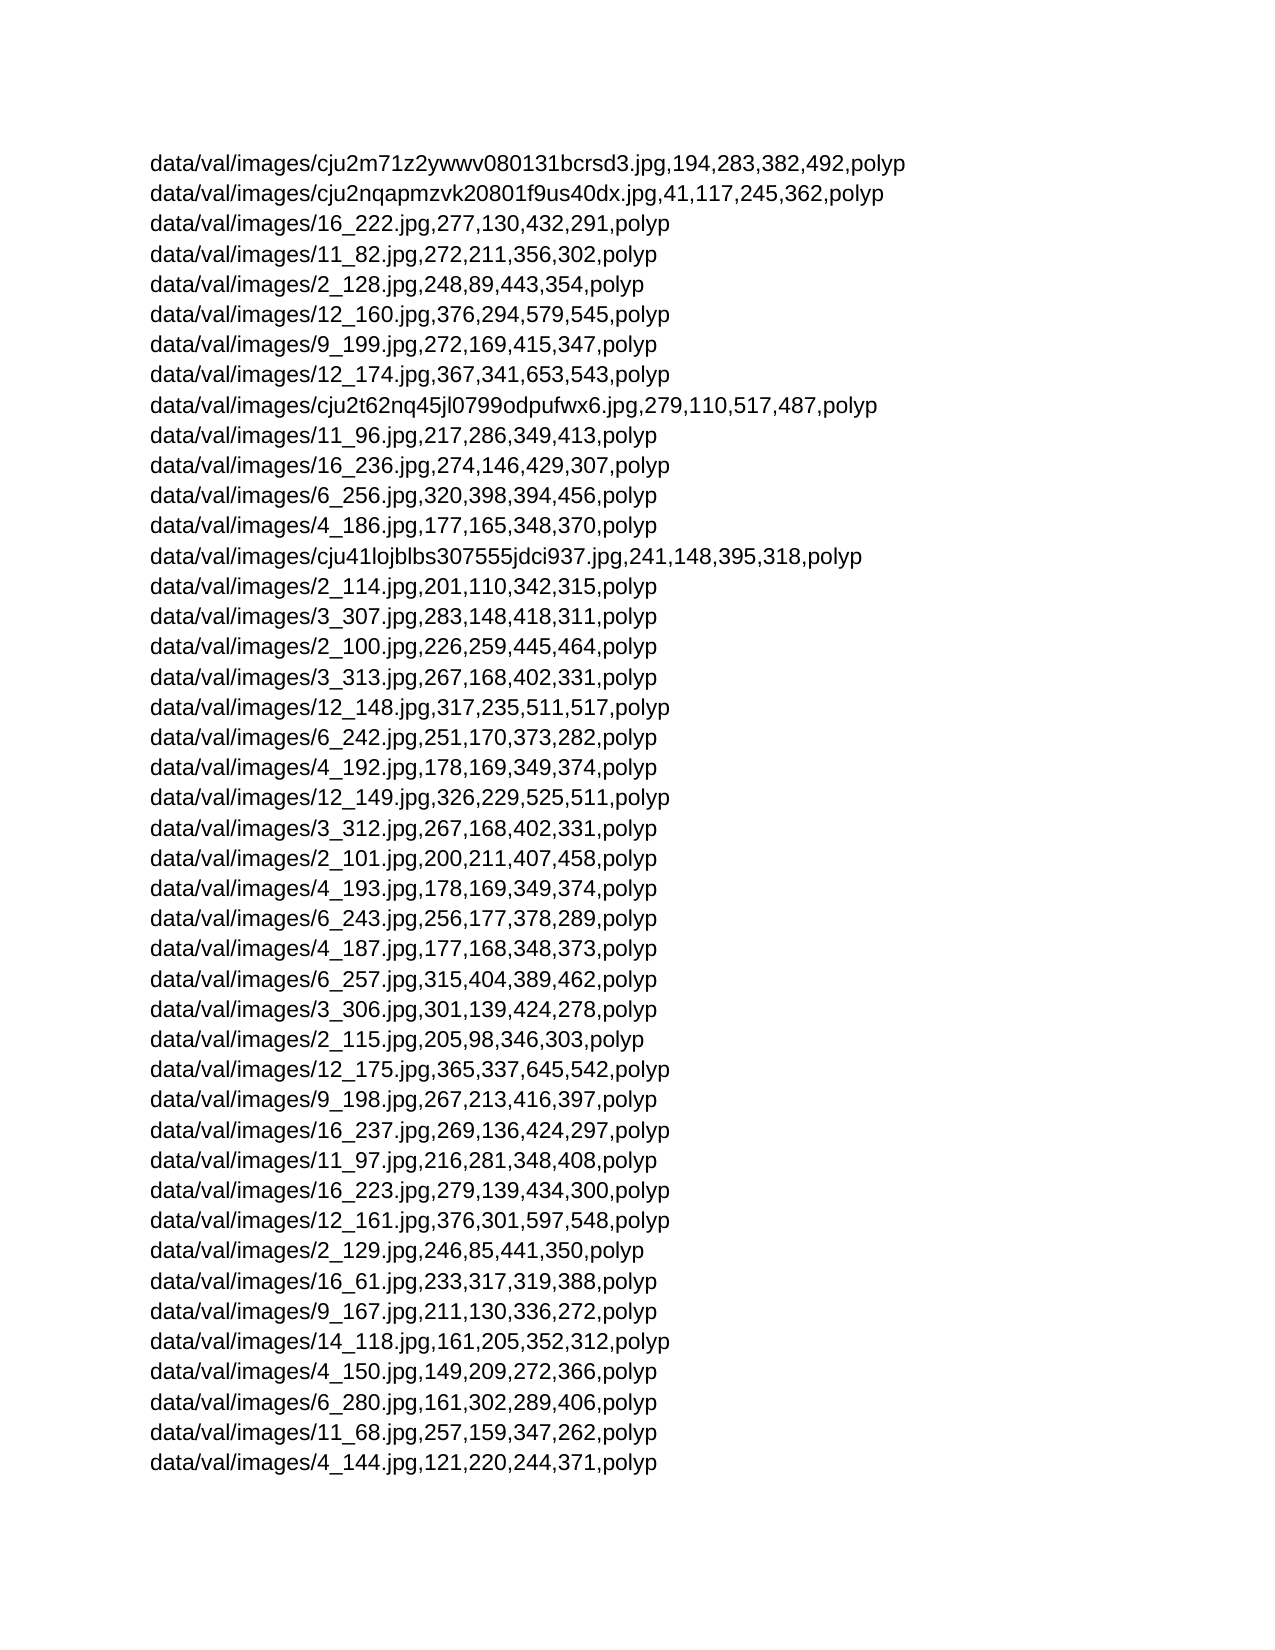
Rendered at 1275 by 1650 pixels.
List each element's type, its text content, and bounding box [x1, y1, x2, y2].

text data/val/images/16_236.jpg,274,146,429,307,polyp [150, 452, 1125, 478]
text data/val/images/11_68.jpg,257,159,347,262,polyp [150, 1419, 1125, 1445]
text data/val/images/2_100.jpg,226,259,445,464,polyp [150, 633, 1125, 660]
text data/val/images/12_148.jpg,317,235,511,517,polyp [150, 694, 1125, 720]
text data/val/images/11_82.jpg,272,211,356,302,polyp [150, 241, 1125, 267]
text data/val/images/4_144.jpg,121,220,244,371,polyp [150, 1449, 1125, 1475]
text data/val/images/4_150.jpg,149,209,272,366,polyp [150, 1358, 1125, 1385]
text data/val/images/6_242.jpg,251,170,373,282,polyp [150, 724, 1125, 750]
text data/val/images/4_186.jpg,177,165,348,370,polyp [150, 512, 1125, 539]
text data/val/images/6_280.jpg,161,302,289,406,polyp [150, 1388, 1125, 1415]
text data/val/images/3_307.jpg,283,148,418,311,polyp [150, 603, 1125, 629]
text data/val/images/4_187.jpg,177,168,348,373,polyp [150, 935, 1125, 962]
text data/val/images/3_312.jpg,267,168,402,331,polyp [150, 814, 1125, 841]
text data/val/images/9_199.jpg,272,169,415,347,polyp [150, 331, 1125, 358]
text data/val/images/6_243.jpg,256,177,378,289,polyp [150, 905, 1125, 932]
text data/val/images/16_237.jpg,269,136,424,297,polyp [150, 1117, 1125, 1143]
text data/val/images/9_198.jpg,267,213,416,397,polyp [150, 1086, 1125, 1113]
text data/val/images/16_223.jpg,279,139,434,300,polyp [150, 1177, 1125, 1203]
text data/val/images/cju2nqapmzvk20801f9us40dx.jpg,41,117,245,362,polyp [150, 180, 1125, 207]
text data/val/images/6_257.jpg,315,404,389,462,polyp [150, 966, 1125, 992]
text data/val/images/2_129.jpg,246,85,441,350,polyp [150, 1237, 1125, 1264]
text data/val/images/3_306.jpg,301,139,424,278,polyp [150, 996, 1125, 1022]
text data/val/images/16_61.jpg,233,317,319,388,polyp [150, 1268, 1125, 1294]
text data/val/images/2_114.jpg,201,110,342,315,polyp [150, 573, 1125, 599]
text data/val/images/11_96.jpg,217,286,349,413,polyp [150, 422, 1125, 448]
text data/val/images/cju2m71z2ywwv080131bcrsd3.jpg,194,283,382,492,polyp [150, 150, 1125, 176]
text data/val/images/cju2t62nq45jl0799odpufwx6.jpg,279,110,517,487,polyp [150, 392, 1125, 418]
text data/val/images/9_167.jpg,211,130,336,272,polyp [150, 1298, 1125, 1324]
text data/val/images/cju41lojblbs307555jdci937.jpg,241,148,395,318,polyp [150, 543, 1125, 569]
text data/val/images/12_174.jpg,367,341,653,543,polyp [150, 361, 1125, 388]
text data/val/images/2_101.jpg,200,211,407,458,polyp [150, 845, 1125, 871]
text data/val/images/2_128.jpg,248,89,443,354,polyp [150, 271, 1125, 297]
text data/val/images/16_222.jpg,277,130,432,291,polyp [150, 210, 1125, 237]
text data/val/images/4_192.jpg,178,169,349,374,polyp [150, 754, 1125, 781]
text data/val/images/6_256.jpg,320,398,394,456,polyp [150, 482, 1125, 509]
text data/val/images/11_97.jpg,216,281,348,408,polyp [150, 1147, 1125, 1173]
text data/val/images/12_175.jpg,365,337,645,542,polyp [150, 1056, 1125, 1083]
text data/val/images/12_160.jpg,376,294,579,545,polyp [150, 301, 1125, 327]
text data/val/images/3_313.jpg,267,168,402,331,polyp [150, 663, 1125, 690]
text data/val/images/12_161.jpg,376,301,597,548,polyp [150, 1207, 1125, 1234]
text data/val/images/14_118.jpg,161,205,352,312,polyp [150, 1328, 1125, 1354]
text data/val/images/2_115.jpg,205,98,346,303,polyp [150, 1026, 1125, 1052]
text data/val/images/4_193.jpg,178,169,349,374,polyp [150, 875, 1125, 901]
text data/val/images/12_149.jpg,326,229,525,511,polyp [150, 784, 1125, 811]
